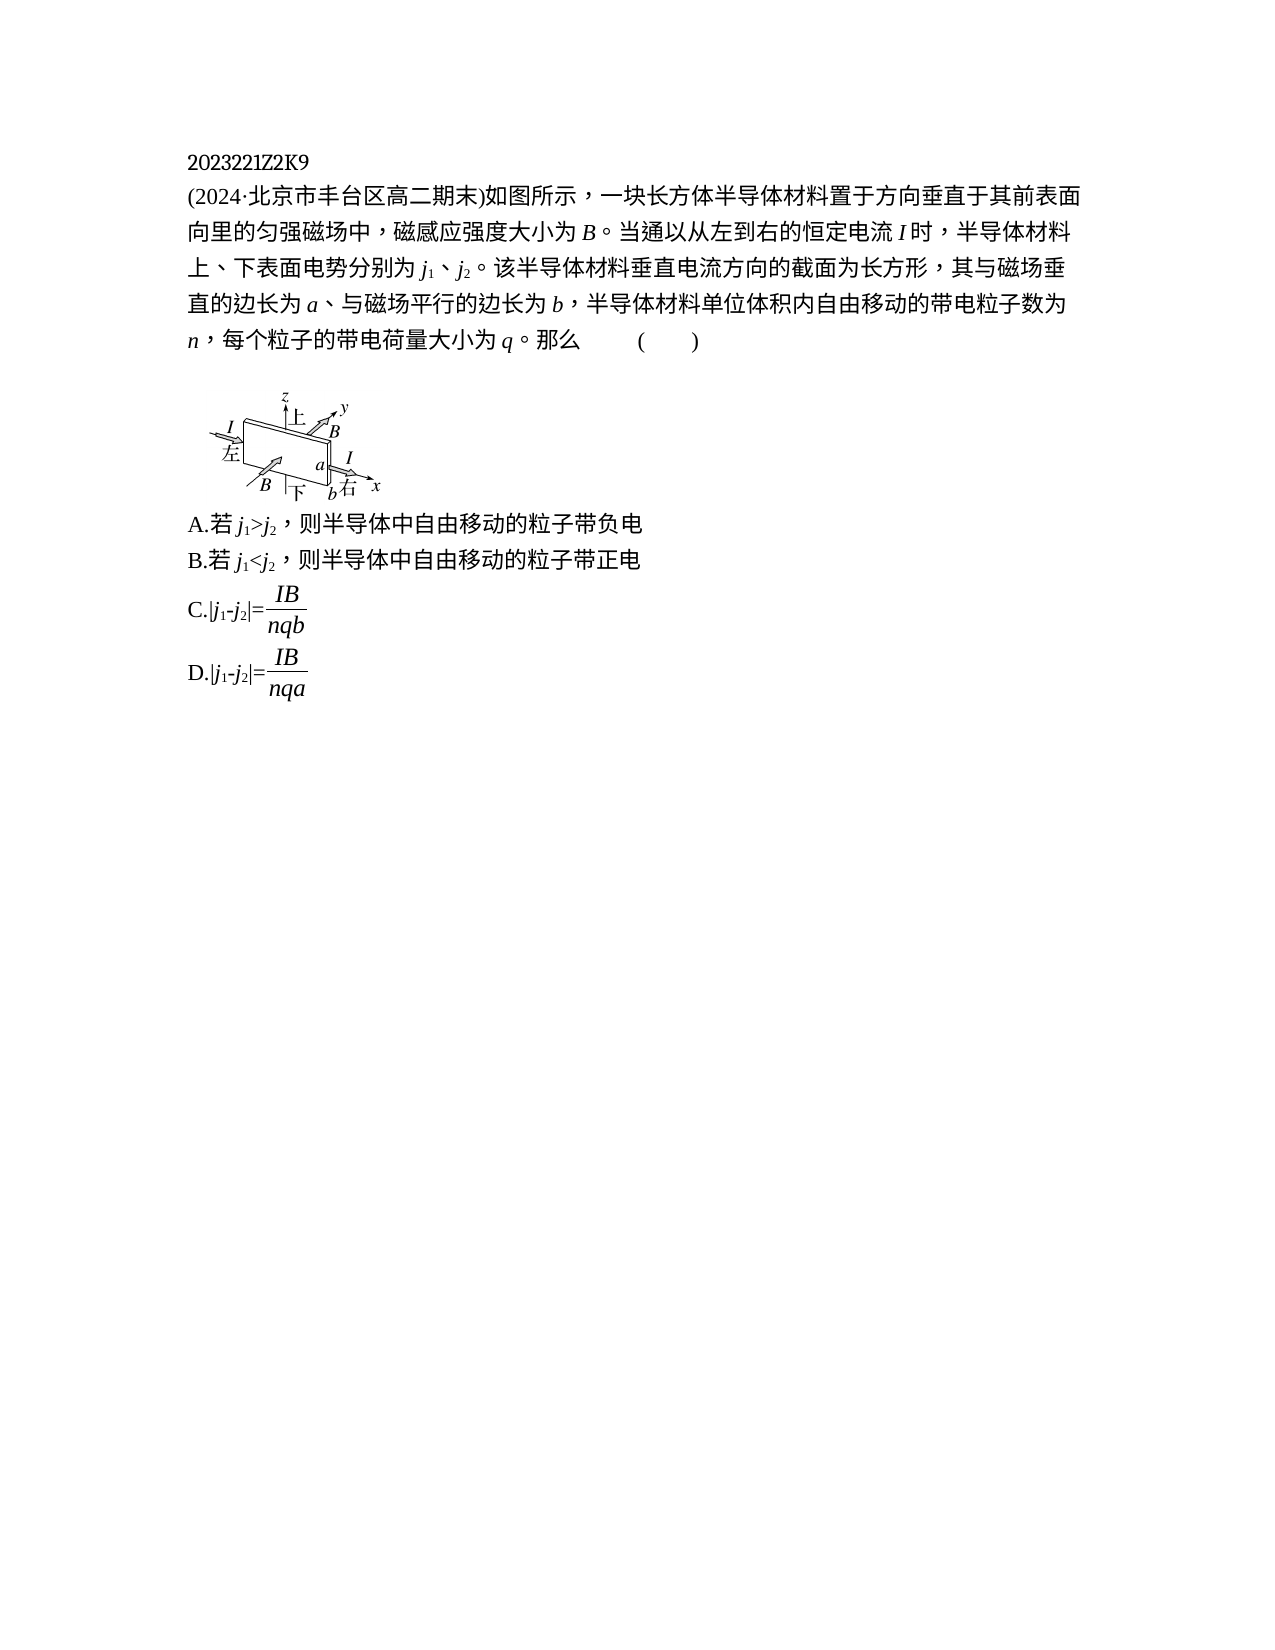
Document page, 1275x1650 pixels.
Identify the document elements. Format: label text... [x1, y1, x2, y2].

text 2023221Z2K9 [187, 150, 1087, 176]
text D.|j1-j2|= [187, 643, 1087, 702]
text C.|j1-j2|= [187, 580, 1087, 639]
text (2024·北京市丰台区高二期末)如图所示，一块长方体半导体材料置于方向垂直于其前表面向里的匀强磁场中，磁感应强度大小为B。当通以从左到右的恒定电流I时，半导体材料上、下表面电势分别为j1、j2。该半导体材料垂直电流方向的截面为长方形，其与磁场垂直的边长为a、与磁场平行的边长为b，半导体材料单位体积内自由移动的带电粒子数为n，每个粒子的带电荷量大小为q。那么 ( ) [187, 180, 1087, 355]
picture [206, 390, 384, 505]
text B.若j1<j2，则半导体中自由移动的粒子带正电 [187, 544, 1087, 576]
text A.若j1>j2，则半导体中自由移动的粒子带负电 [187, 508, 1087, 540]
